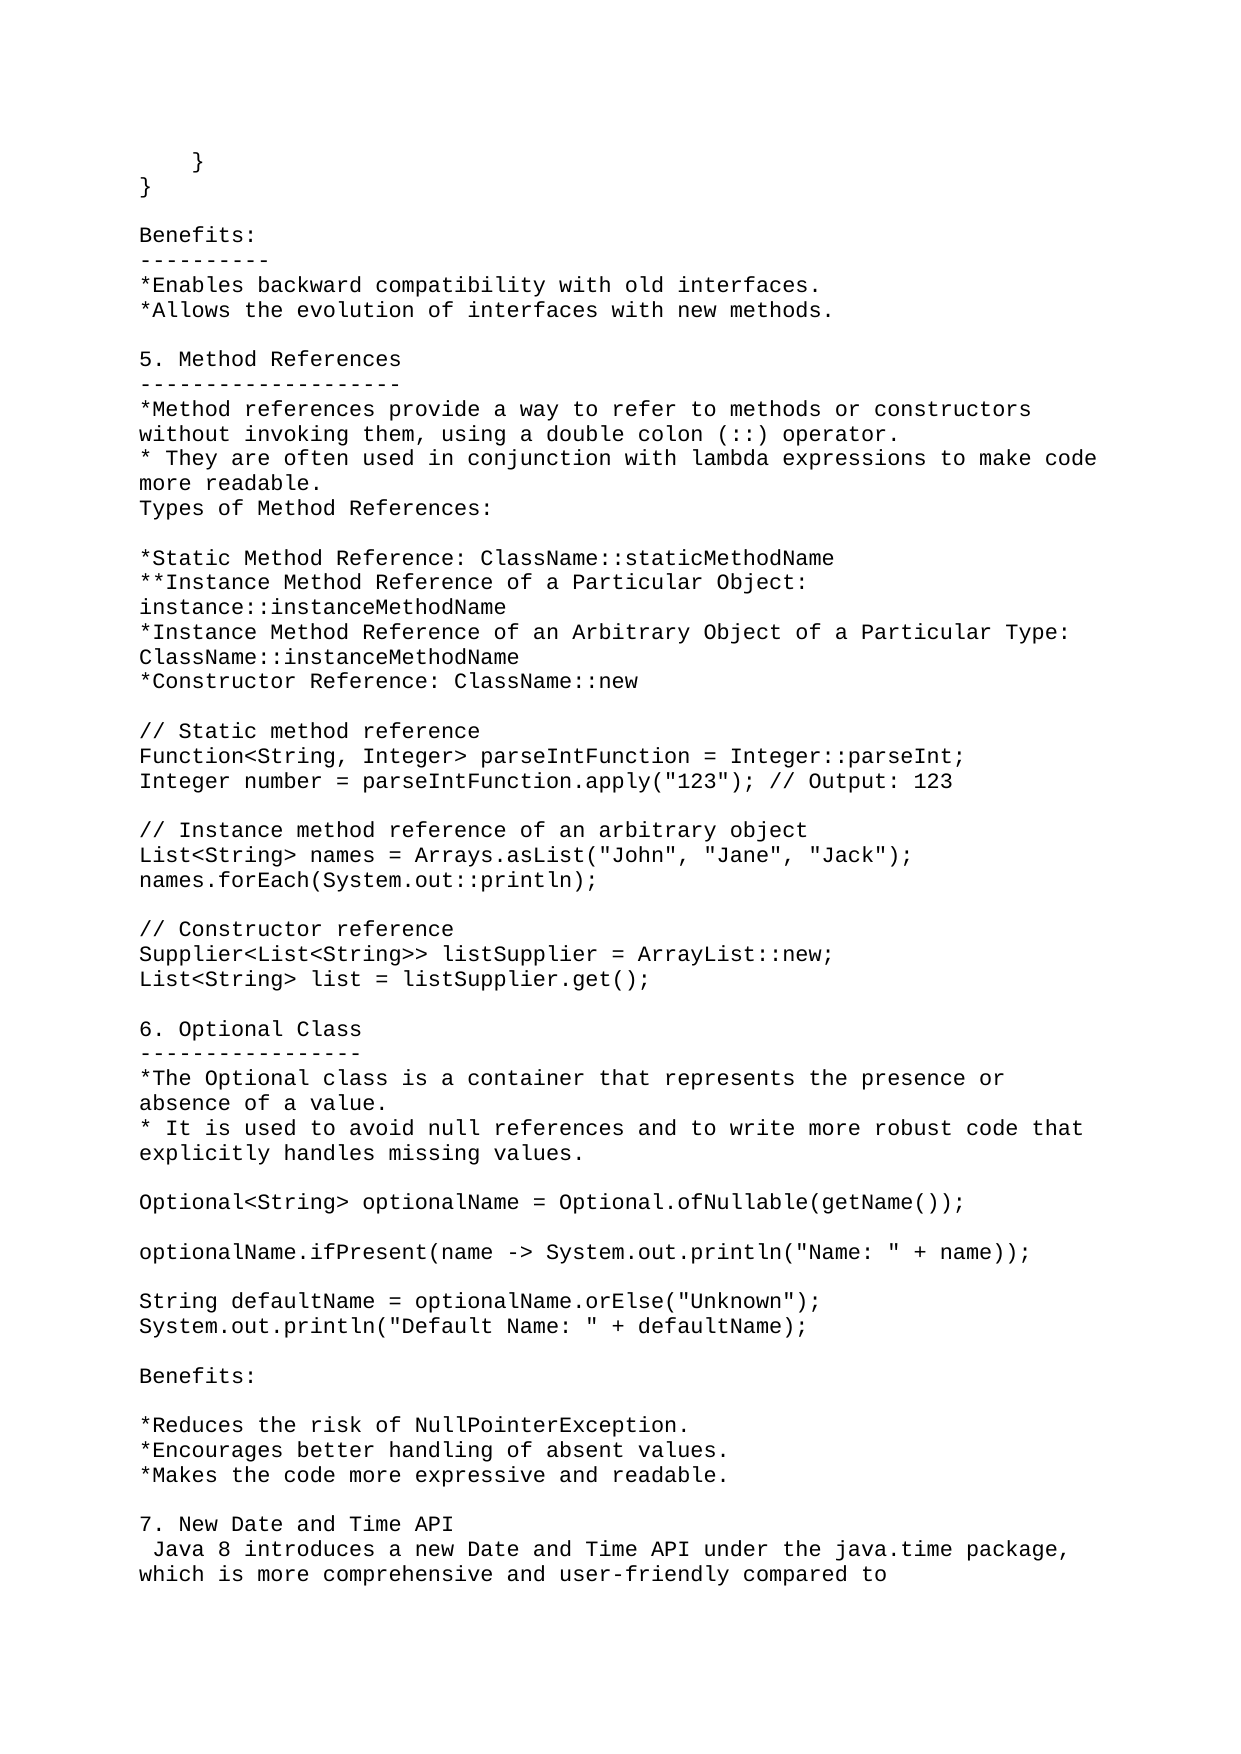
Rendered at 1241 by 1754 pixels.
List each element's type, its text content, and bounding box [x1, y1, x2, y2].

text *Static Method Reference: ClassName::staticMethodName [139, 547, 1101, 571]
text Java 8 introduces a new Date and Time API under the java.time package, which is more comprehensive and user-friendly compared to [139, 1538, 1101, 1588]
text Optional<String> optionalName = Optional.ofNullable(getName()); [139, 1191, 1101, 1216]
text List<String> list = listSupplier.get(); [139, 968, 1101, 993]
text Supplier<List<String>> listSupplier = ArrayList::new; [139, 943, 1101, 968]
text String defaultName = optionalName.orElse("Unknown"); [139, 1290, 1101, 1315]
text names.forEach(System.out::println); [139, 869, 1101, 894]
text Benefits: [139, 224, 1101, 249]
text 7. New Date and Time API [139, 1513, 1101, 1538]
text *Instance Method Reference of an Arbitrary Object of a Particular Type: ClassName::instanceMethodName [139, 621, 1101, 671]
text ---------- [139, 249, 1101, 274]
text **Instance Method Reference of a Particular Object: instance::instanceMethodName [139, 571, 1101, 621]
text } [139, 175, 1101, 199]
text * They are often used in conjunction with lambda expressions to make code more readable. [139, 447, 1101, 497]
text 6. Optional Class [139, 1018, 1101, 1042]
text *The Optional class is a container that represents the presence or absence of a value. [139, 1067, 1101, 1117]
text Types of Method References: [139, 497, 1101, 522]
text // Constructor reference [139, 918, 1101, 943]
text optionalName.ifPresent(name -> System.out.println("Name: " + name)); [139, 1241, 1101, 1266]
text *Encourages better handling of absent values. [139, 1439, 1101, 1464]
text System.out.println("Default Name: " + defaultName); [139, 1315, 1101, 1340]
text *Constructor Reference: ClassName::new [139, 671, 1101, 695]
text } [139, 150, 1101, 175]
text * It is used to avoid null references and to write more robust code that explicitly handles missing values. [139, 1117, 1101, 1166]
text *Reduces the risk of NullPointerException. [139, 1414, 1101, 1439]
text // Instance method reference of an arbitrary object [139, 819, 1101, 844]
text Benefits: [139, 1365, 1101, 1389]
text *Allows the evolution of interfaces with new methods. [139, 299, 1101, 323]
text 5. Method References [139, 348, 1101, 373]
text Function<String, Integer> parseIntFunction = Integer::parseInt; [139, 745, 1101, 770]
text ----------------- [139, 1042, 1101, 1067]
text Integer number = parseIntFunction.apply("123"); // Output: 123 [139, 770, 1101, 794]
text *Makes the code more expressive and readable. [139, 1464, 1101, 1489]
text -------------------- [139, 373, 1101, 398]
text *Enables backward compatibility with old interfaces. [139, 274, 1101, 299]
text *Method references provide a way to refer to methods or constructors without invoking them, using a double colon (::) operator. [139, 398, 1101, 447]
text // Static method reference [139, 720, 1101, 745]
text List<String> names = Arrays.asList("John", "Jane", "Jack"); [139, 844, 1101, 869]
